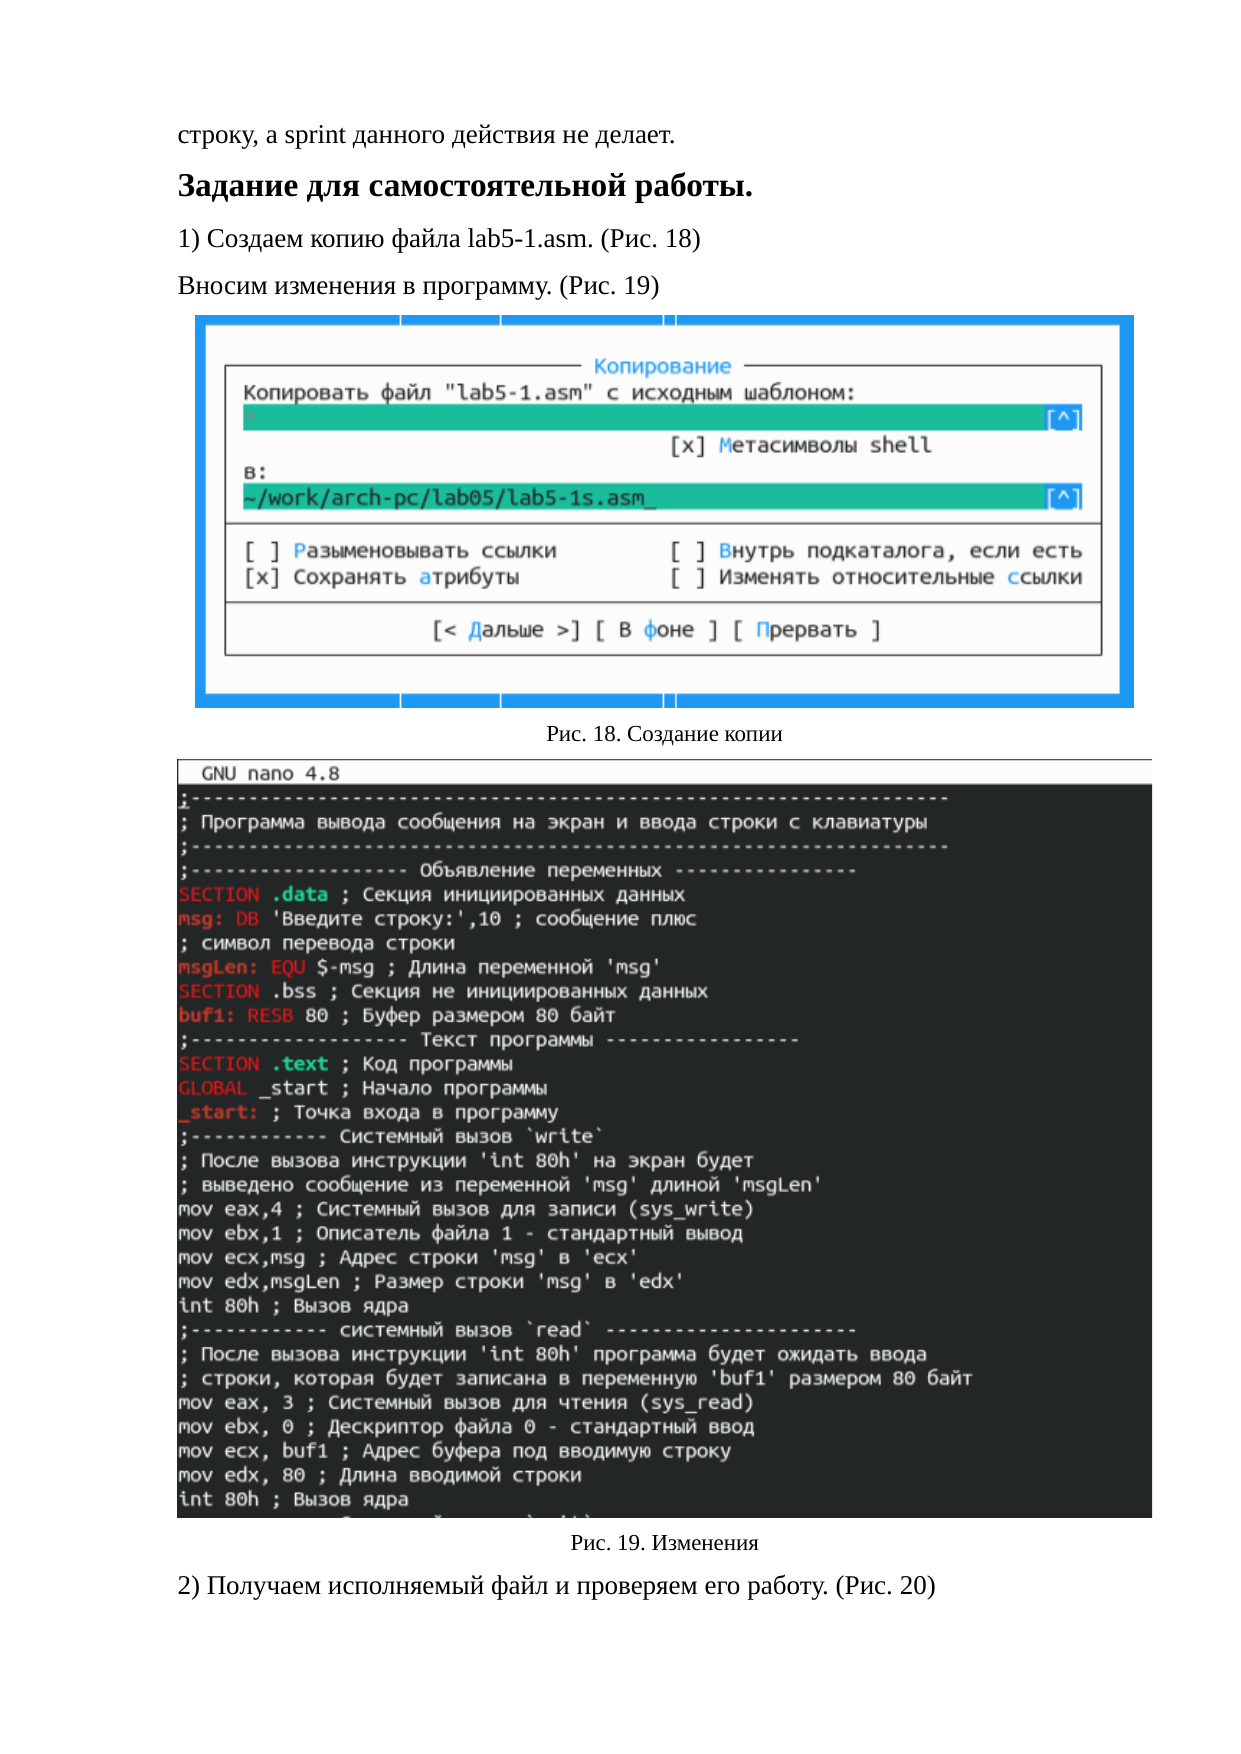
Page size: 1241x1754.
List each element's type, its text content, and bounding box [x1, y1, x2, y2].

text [177, 118, 1152, 149]
text Вносим изменения в программу. (Рис. 19) [177, 269, 1122, 300]
text Рис. 19. Изменения [177, 1529, 1152, 1556]
text Задание для самостоятельной работы. [177, 165, 1152, 203]
picture [177, 759, 1153, 1518]
text 2) Получаем исполняемый файл и проверяем его работу. (Рис. 20) [177, 1569, 1152, 1600]
text 1) Создаем копию файла lab5-1.asm. (Рис. 18) [177, 222, 1122, 253]
text Рис. 18. Создание копии [177, 720, 1152, 746]
picture [195, 315, 1134, 708]
